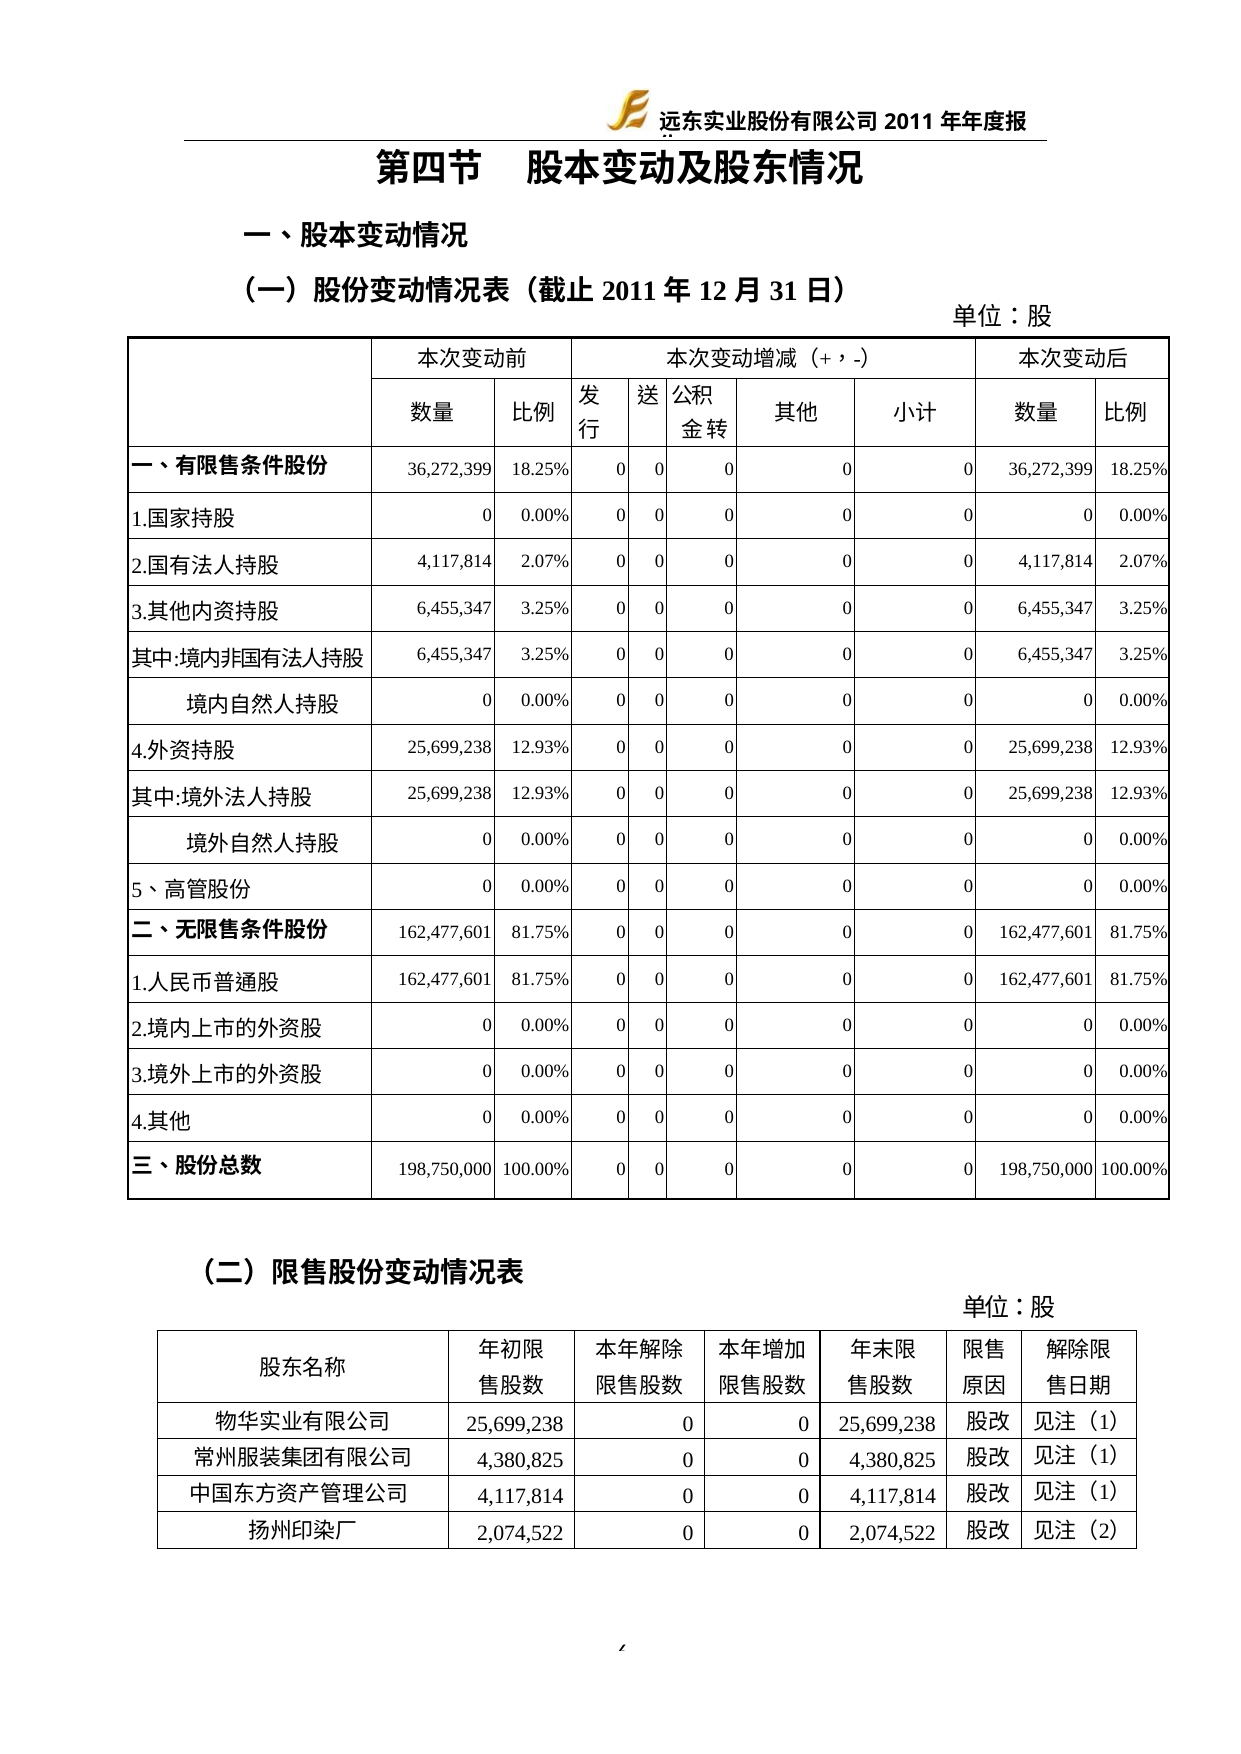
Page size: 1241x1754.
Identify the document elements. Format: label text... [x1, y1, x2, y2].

table_cell 小计 [855, 379, 975, 446]
table_cell 0 [572, 1003, 628, 1048]
table_cell 0 [855, 1142, 975, 1198]
table_cell 0 [855, 586, 975, 631]
table_cell 0 [572, 771, 628, 816]
table_cell 18.25% [495, 447, 571, 492]
table_cell 0 [629, 1049, 666, 1094]
table_cell 12.93% [495, 725, 571, 770]
table_cell 0 [855, 447, 975, 492]
table_cell 0 [855, 493, 975, 538]
table_cell 0 [855, 539, 975, 584]
table_cell 0 [372, 678, 494, 724]
table_cell 12.93% [495, 771, 571, 816]
table_cell 0 [976, 864, 1095, 909]
table_cell 0 [629, 817, 666, 863]
table_cell 0 [572, 493, 628, 538]
table_cell 162,477,601 [372, 956, 494, 1002]
table_cell 0 [855, 771, 975, 816]
table_cell 数量 [372, 379, 494, 446]
table_cell 6,455,347 [976, 632, 1095, 677]
table_cell 0 [667, 864, 736, 909]
table_cell 0.00% [495, 678, 571, 724]
table_cell 0 [737, 817, 854, 863]
table_cell 25,699,238 [976, 725, 1095, 770]
table_cell 3.25% [1096, 586, 1168, 631]
table_cell 0 [629, 910, 666, 955]
table_cell 0 [976, 493, 1095, 538]
table_cell 12.93% [1096, 725, 1168, 770]
table_cell 0.00% [1096, 1095, 1168, 1141]
table_header 本次变动前 [372, 339, 571, 378]
table_cell 0 [705, 1403, 819, 1438]
table_cell 扬州印染厂 [158, 1512, 448, 1547]
table_cell 25,699,238 [976, 771, 1095, 816]
table_cell 0 [629, 956, 666, 1002]
table_cell 81.75% [495, 956, 571, 1002]
table_cell 4.其他 [129, 1095, 371, 1141]
table_cell 0 [629, 586, 666, 631]
table_cell 0 [572, 539, 628, 584]
table_cell 0 [737, 1142, 854, 1198]
table_header 本次变动后 [976, 339, 1168, 378]
table_cell 3.境外上市的外资股 [129, 1049, 371, 1094]
table_cell 3.其他内资持股 [129, 586, 371, 631]
table_cell 1.人民币普通股 [129, 956, 371, 1002]
table_cell 0 [737, 632, 854, 677]
table_cell 见注（1） [1022, 1439, 1136, 1474]
table_cell 0 [572, 1049, 628, 1094]
table_cell 0 [572, 910, 628, 955]
table_cell 0 [372, 864, 494, 909]
table_cell 0 [667, 539, 736, 584]
table_cell 物华实业有限公司 [158, 1403, 448, 1438]
table_cell 0 [737, 725, 854, 770]
table_cell 0 [372, 1095, 494, 1141]
table_cell 4,117,814 [449, 1476, 574, 1511]
table_cell 25,699,238 [372, 725, 494, 770]
table_header 本次变动增减（+，-） [572, 339, 975, 378]
table_cell 一、有限售条件股份 [129, 447, 371, 492]
table_cell 0 [629, 539, 666, 584]
table_cell 股改 [947, 1476, 1021, 1511]
table_cell 0 [629, 771, 666, 816]
table_cell 0 [976, 817, 1095, 863]
table_cell 0 [737, 1095, 854, 1141]
table_cell 0 [855, 817, 975, 863]
text 第四节 股本变动及股东情况 [376, 141, 1184, 192]
table_cell 0 [667, 725, 736, 770]
table_cell 198,750,000 [372, 1142, 494, 1198]
table_cell 0 [572, 632, 628, 677]
table_cell 0 [976, 1049, 1095, 1094]
table_cell 0 [667, 586, 736, 631]
table_cell 0 [629, 678, 666, 724]
table_cell 6,455,347 [976, 586, 1095, 631]
table_cell 0 [629, 1095, 666, 1141]
table_cell 0 [855, 632, 975, 677]
table_cell 0 [572, 447, 628, 492]
table_cell 其中:境外法人持股 [129, 771, 371, 816]
table_cell 0 [667, 910, 736, 955]
table_header 解除限 售日期 [1022, 1331, 1136, 1402]
table_cell 0.00% [495, 1095, 571, 1141]
table_cell 5、高管股份 [129, 864, 371, 909]
table_cell 0 [976, 1095, 1095, 1141]
table_cell 0 [629, 493, 666, 538]
table_cell 0 [372, 817, 494, 863]
table_cell 4,380,825 [449, 1439, 574, 1474]
table_cell 3.25% [1096, 632, 1168, 677]
text （一）股份变动情况表（截止 2011 年 12 月 31 日） [229, 267, 862, 309]
table_cell 4,117,814 [372, 539, 494, 584]
table_cell 0 [667, 817, 736, 863]
table_cell 0.00% [1096, 678, 1168, 724]
table_cell 3.25% [495, 632, 571, 677]
table_cell 中国东方资产管理公司 [158, 1476, 448, 1511]
table_cell 4,117,814 [821, 1476, 946, 1511]
table_header 本年增加 限售股数 [705, 1331, 819, 1402]
table_cell 81.75% [1096, 910, 1168, 955]
table_cell 2.07% [1096, 539, 1168, 584]
table_header 本年解除 限售股数 [575, 1331, 704, 1402]
table_cell 见注（1） [1022, 1403, 1136, 1438]
table_cell 0 [667, 1003, 736, 1048]
table_cell 数量 [976, 379, 1095, 446]
table_cell 比例 [495, 379, 571, 446]
table_cell 0 [629, 725, 666, 770]
table_cell 0 [667, 956, 736, 1002]
table_cell 0 [667, 447, 736, 492]
table_cell 0 [629, 1142, 666, 1198]
table_cell 三、股份总数 [129, 1142, 371, 1198]
table_cell 0 [855, 1003, 975, 1048]
text （二）限售股份变动情况表 [187, 1249, 527, 1291]
table_cell 0 [737, 771, 854, 816]
table_cell 0 [855, 910, 975, 955]
table_cell 0 [667, 1049, 736, 1094]
table_cell 0 [372, 1003, 494, 1048]
table_cell 见注（2） [1022, 1512, 1136, 1547]
table_cell 25,699,238 [821, 1403, 946, 1438]
table_cell 81.75% [495, 910, 571, 955]
table_cell 25,699,238 [449, 1403, 574, 1438]
table_cell 0.00% [1096, 817, 1168, 863]
table_cell 0 [705, 1512, 819, 1547]
table_cell 境外自然人持股 [129, 817, 371, 863]
table_cell 0 [575, 1512, 704, 1547]
table_header 股东名称 [158, 1331, 448, 1402]
table_cell 0 [572, 1142, 628, 1198]
table_cell 1.国家持股 [129, 493, 371, 538]
table_header 年末限 售股数 [821, 1331, 946, 1402]
table_cell 0 [855, 864, 975, 909]
table_cell 其他 [737, 379, 854, 446]
table_cell 0.00% [1096, 1003, 1168, 1048]
table_cell 比例 [1096, 379, 1168, 446]
table_cell 0 [737, 493, 854, 538]
table_cell 常州服装集团有限公司 [158, 1439, 448, 1474]
table_header 限售 原因 [947, 1331, 1021, 1402]
table_cell 0.00% [495, 1049, 571, 1094]
table_cell 0 [705, 1476, 819, 1511]
table_cell 0 [737, 1049, 854, 1094]
table_cell 股改 [947, 1512, 1021, 1547]
table_cell 0.00% [495, 864, 571, 909]
table_cell 0 [737, 586, 854, 631]
table_cell 公积金 转股 [667, 379, 736, 446]
table_cell 0 [372, 493, 494, 538]
table_cell 0 [737, 1003, 854, 1048]
table_cell 162,477,601 [976, 910, 1095, 955]
table_cell 0 [575, 1439, 704, 1474]
table_cell 0 [575, 1476, 704, 1511]
table_cell 0 [855, 725, 975, 770]
table_cell 25,699,238 [372, 771, 494, 816]
table_cell 0 [629, 632, 666, 677]
table_cell 162,477,601 [372, 910, 494, 955]
table_cell 3.25% [495, 586, 571, 631]
table_cell 0 [572, 956, 628, 1002]
table_cell 0 [572, 817, 628, 863]
table_cell 2.境内上市的外资股 [129, 1003, 371, 1048]
table_cell 0 [705, 1439, 819, 1474]
table_cell 0 [629, 1003, 666, 1048]
table_cell 0 [976, 1003, 1095, 1048]
table_cell 送 股 [629, 379, 666, 446]
table_cell 其中:境内非国有法人持股 [129, 632, 371, 677]
table_cell 2,074,522 [821, 1512, 946, 1547]
table_cell 2.国有法人持股 [129, 539, 371, 584]
table_cell 0 [976, 678, 1095, 724]
table_cell 0 [629, 864, 666, 909]
table_cell 162,477,601 [976, 956, 1095, 1002]
table_cell 4,117,814 [976, 539, 1095, 584]
table_cell 0 [737, 447, 854, 492]
table_cell 见注（1） [1022, 1476, 1136, 1511]
table_cell 0 [737, 910, 854, 955]
table_cell 0 [667, 678, 736, 724]
table_cell 2.07% [495, 539, 571, 584]
table_cell 2,074,522 [449, 1512, 574, 1547]
table_cell 12.93% [1096, 771, 1168, 816]
table_cell 0.00% [1096, 1049, 1168, 1094]
table_cell 二、无限售条件股份 [129, 910, 371, 955]
table_cell 100.00% [495, 1142, 571, 1198]
picture [606, 88, 651, 132]
table_cell 0.00% [495, 817, 571, 863]
table_cell 0 [667, 771, 736, 816]
table_cell 36,272,399 [976, 447, 1095, 492]
table_cell 0 [855, 956, 975, 1002]
table_cell 境内自然人持股 [129, 678, 371, 724]
table_cell 81.75% [1096, 956, 1168, 1002]
table_cell 18.25% [1096, 447, 1168, 492]
table_cell 股改 [947, 1439, 1021, 1474]
table_cell 0 [855, 678, 975, 724]
table_cell 0 [667, 1142, 736, 1198]
table_cell 6,455,347 [372, 586, 494, 631]
table_cell 0 [737, 678, 854, 724]
table_cell 0 [855, 1095, 975, 1141]
table_cell 0 [737, 864, 854, 909]
table_cell 36,272,399 [372, 447, 494, 492]
table_cell 0 [667, 1095, 736, 1141]
table_cell 0 [572, 678, 628, 724]
table_cell 100.00% [1096, 1142, 1168, 1198]
table_cell 0 [667, 632, 736, 677]
table_cell 6,455,347 [372, 632, 494, 677]
table_cell 0 [855, 1049, 975, 1094]
text 单位：股 [953, 298, 1184, 332]
table_cell 0.00% [495, 493, 571, 538]
table_cell 0 [737, 539, 854, 584]
table_cell 0.00% [1096, 864, 1168, 909]
table_cell 0 [629, 447, 666, 492]
table_cell 发行 新股 [572, 379, 628, 446]
table_cell 0 [737, 956, 854, 1002]
table_cell 4.外资持股 [129, 725, 371, 770]
table_cell 股改 [947, 1403, 1021, 1438]
table_cell 0.00% [1096, 493, 1168, 538]
table_cell 0.00% [495, 1003, 571, 1048]
table_cell 0 [372, 1049, 494, 1094]
text 一、股本变动情况 [244, 216, 1184, 254]
table_cell 0 [572, 1095, 628, 1141]
table_header [129, 339, 371, 446]
table_header 年初限 售股数 [449, 1331, 574, 1402]
table_cell 0 [572, 864, 628, 909]
table_cell 0 [572, 586, 628, 631]
table_cell 0 [575, 1403, 704, 1438]
table_cell 0 [667, 493, 736, 538]
table_cell 198,750,000 [976, 1142, 1095, 1198]
table_cell 0 [572, 725, 628, 770]
table_cell 4,380,825 [821, 1439, 946, 1474]
text 单位：股 [962, 1290, 1184, 1324]
